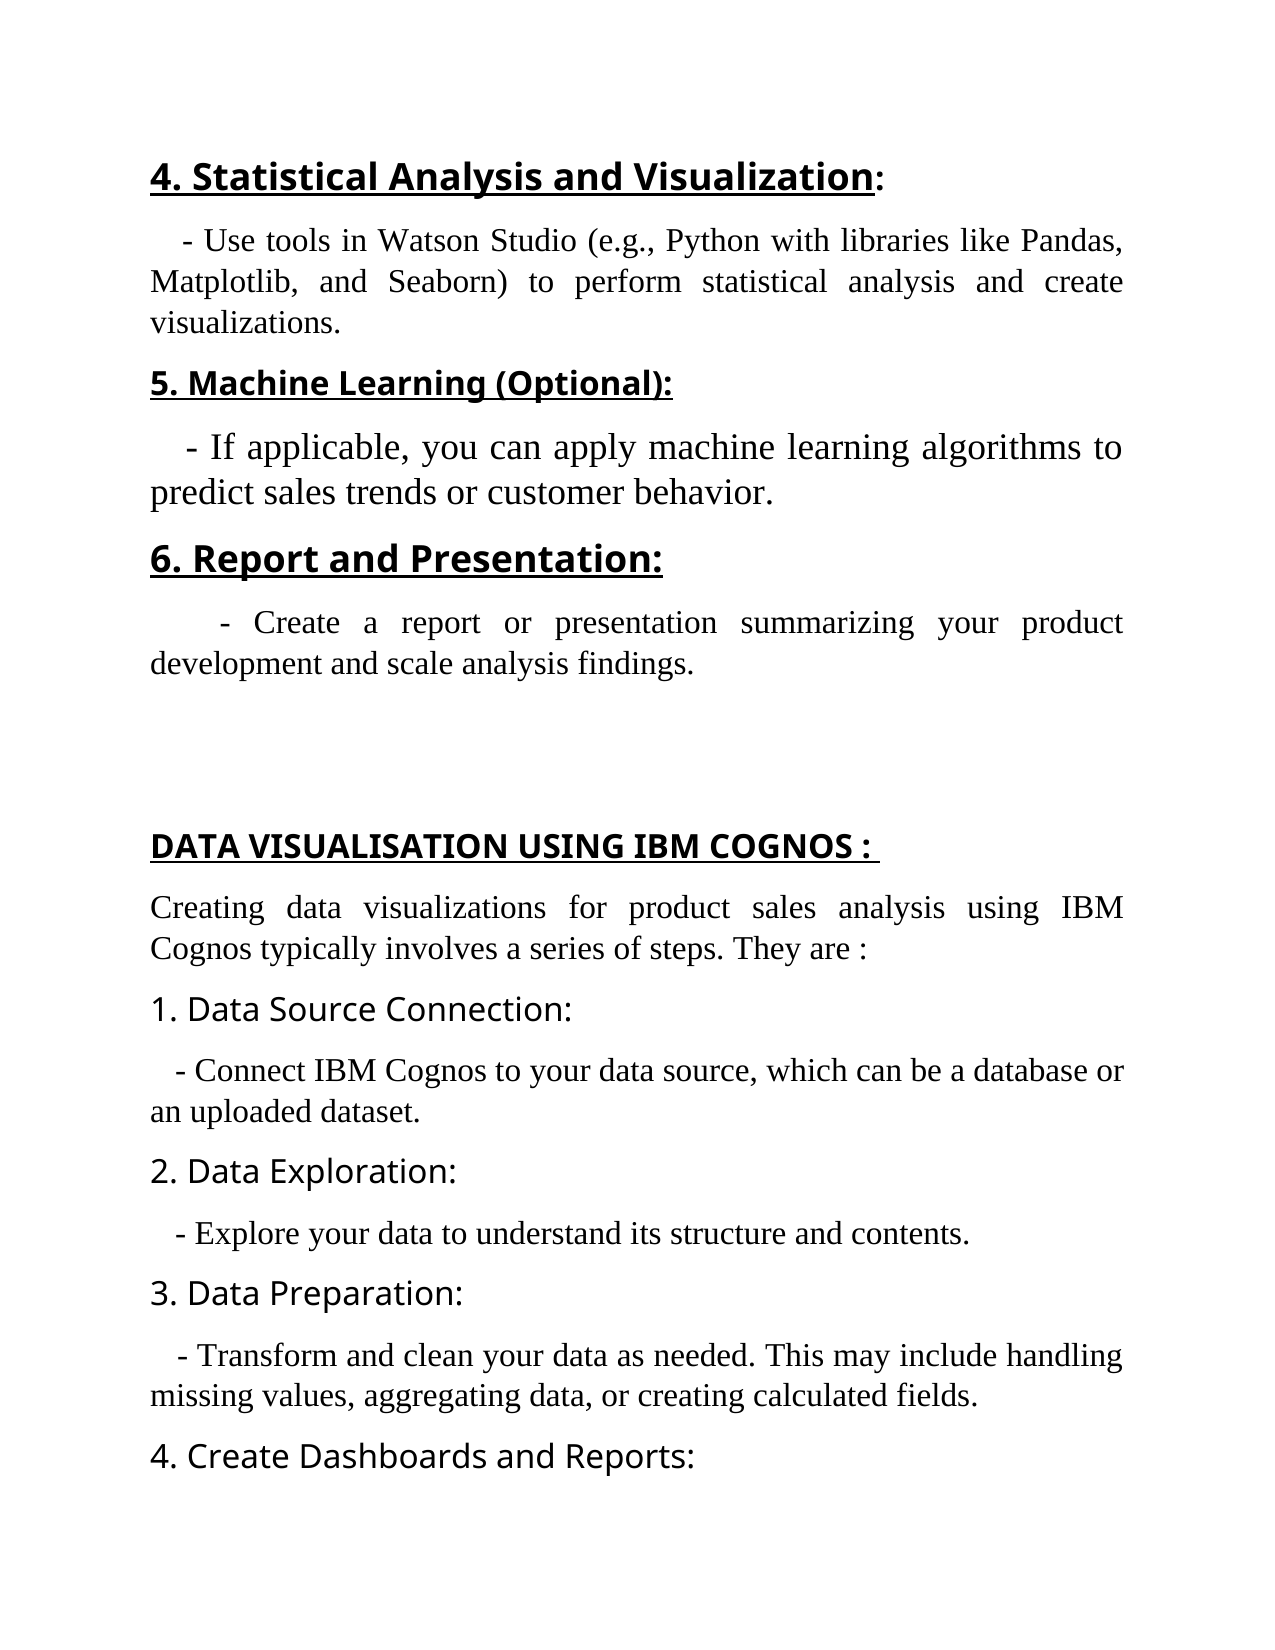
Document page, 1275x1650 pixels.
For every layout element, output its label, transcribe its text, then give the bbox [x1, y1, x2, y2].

text 1. Data Source Connection: [150, 985, 1125, 1031]
text - Transform and clean your data as needed. This may include handling missing values, aggregating data, or creating calculated fields. [150, 1335, 1125, 1414]
text - Connect IBM Cognos to your data source, which can be a database or an uploaded dataset. [150, 1050, 1125, 1129]
text 3. Data Preparation: [150, 1270, 1125, 1316]
text 6. Report and Presentation: [150, 532, 1125, 583]
text 2. Data Exploration: [150, 1148, 1125, 1193]
text - Use tools in Watson Studio (e.g., Python with libraries like Pandas, Matplotlib, and Seaborn) to perform statistical analysis and create visualizations. [150, 221, 1125, 340]
text 4. Create Dashboards and Reports: [150, 1433, 1125, 1478]
text 5. Machine Learning (Optional): [150, 359, 1125, 405]
text 4. Statistical Analysis and Visualization: [150, 150, 1125, 201]
text - Explore your data to understand its structure and contents. [150, 1213, 1125, 1251]
text DATA VISUALISATION USING IBM COGNOS : [150, 823, 1125, 868]
text - If applicable, you can apply machine learning algorithms to predict sales trends or customer behavior. [150, 424, 1125, 513]
text - Create a report or presentation summarizing your product development and scale analysis findings. [150, 603, 1125, 682]
text Creating data visualizations for product sales analysis using IBM Cognos typically involves a series of steps. They are : [150, 887, 1125, 966]
